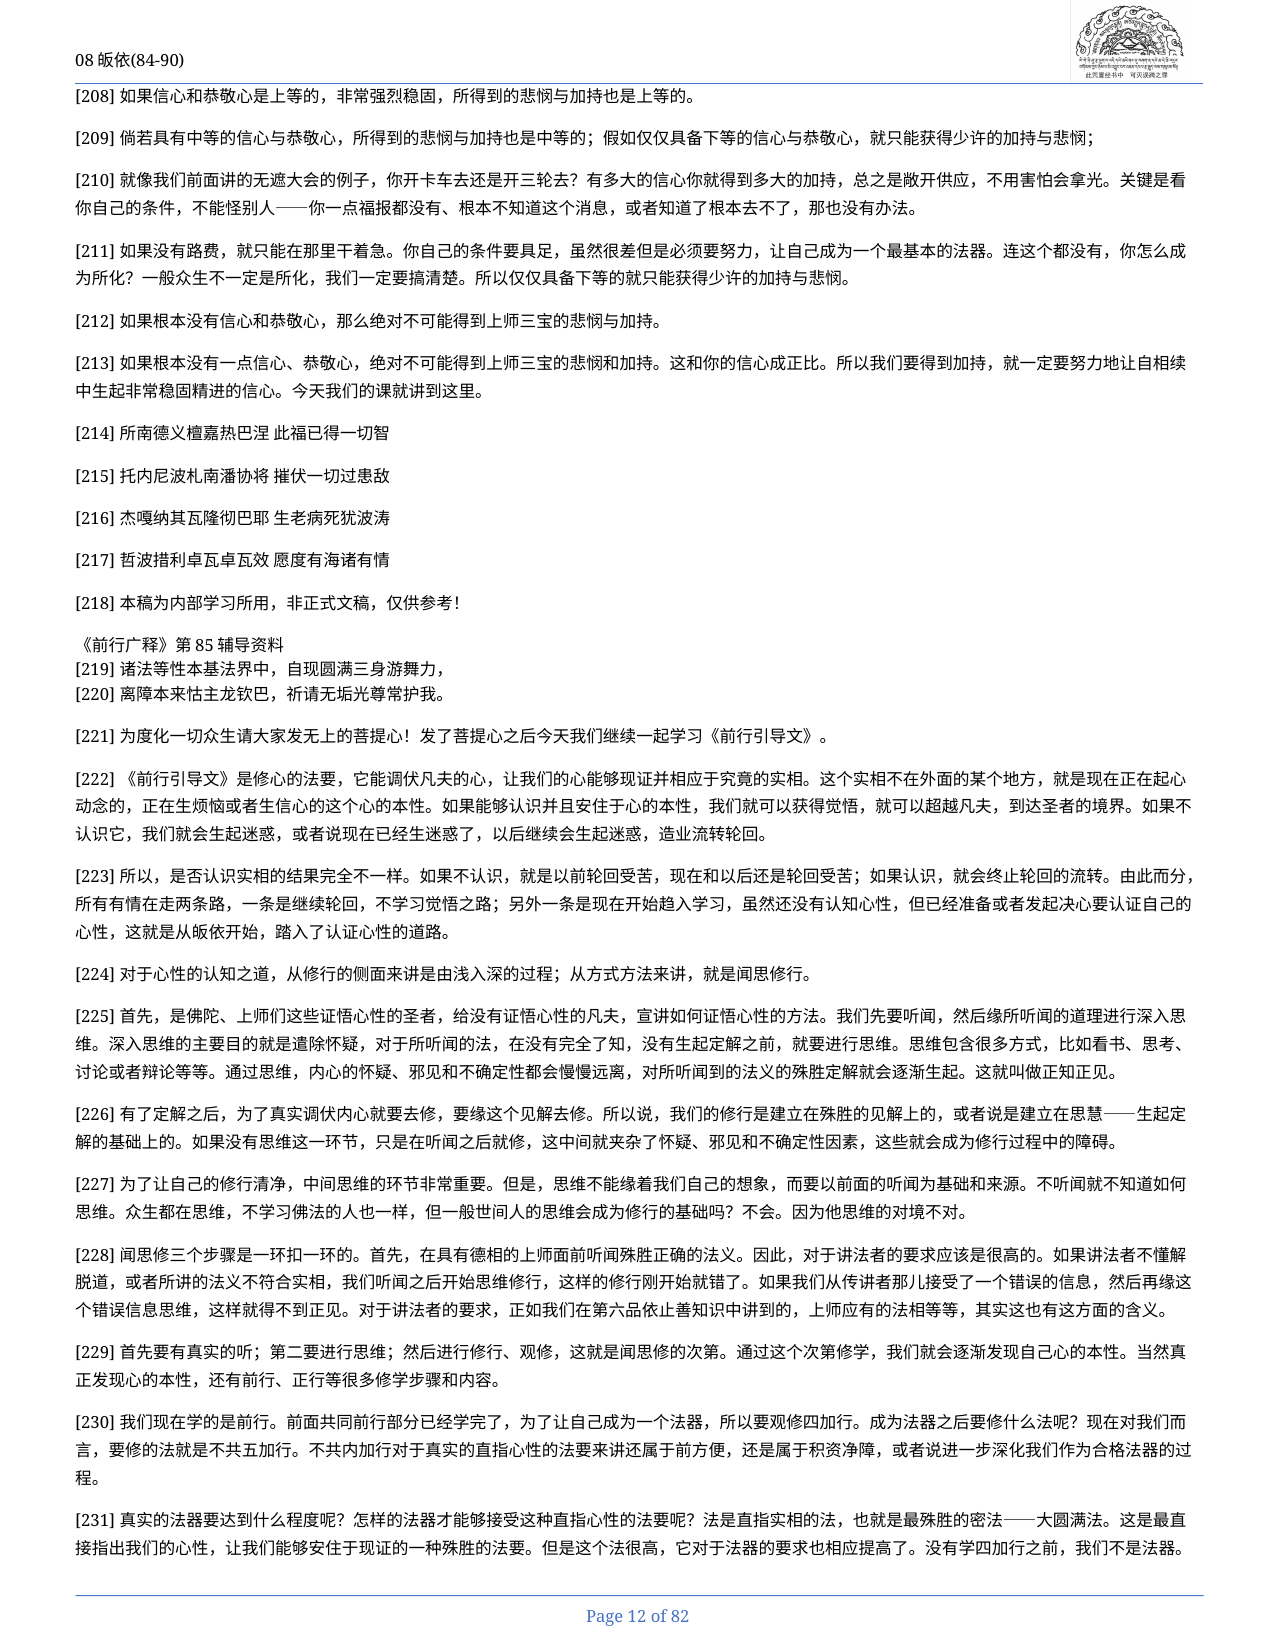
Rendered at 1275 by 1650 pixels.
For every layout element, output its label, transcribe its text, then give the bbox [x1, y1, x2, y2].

text [225] 首先，是佛陀、上师们这些证悟心性的圣者，给没有证悟心性的凡夫，宣讲如何证悟心性的方法。我们先要听闻，然后缘所听闻的道理进行深入思维。深入思维的主要目的就是遣除怀疑，对于所听闻的法，在没有完全了知，没有生起定解之前，就要进行思维。思维包含很多方式，比如看书、思考、讨论或者辩论等等。通过思维，内心的怀疑、邪见和不确定性都会慢慢远离，对所听闻到的法义的殊胜定解就会逐渐生起。这就叫做正知正见。 [75, 1003, 1200, 1083]
text [217] 哲波措利卓瓦卓瓦效 愿度有海诸有情 [75, 547, 1200, 572]
text [230] 我们现在学的是前行。前面共同前行部分已经学完了，为了让自己成为一个法器，所以要观修四加行。成为法器之后要修什么法呢？现在对我们而言，要修的法就是不共五加行。不共内加行对于真实的直指心性的法要来讲还属于前方便，还是属于积资净障，或者说进一步深化我们作为合格法器的过程。 [75, 1409, 1200, 1489]
text [211] 如果没有路费，就只能在那里干着急。你自己的条件要具足，虽然很差但是必须要努力，让自己成为一个最基本的法器。连这个都没有，你怎么成为所化？一般众生不一定是所化，我们一定要搞清楚。所以仅仅具备下等的就只能获得少许的加持与悲悯。 [75, 238, 1200, 289]
text [226] 有了定解之后，为了真实调伏内心就要去修，要缘这个见解去修。所以说，我们的修行是建立在殊胜的见解上的，或者说是建立在思慧——生起定解的基础上的。如果没有思维这一环节，只是在听闻之后就修，这中间就夹杂了怀疑、邪见和不确定性因素，这些就会成为修行过程中的障碍。 [75, 1101, 1200, 1153]
text [208] 如果信心和恭敬心是上等的，非常强烈稳固，所得到的悲悯与加持也是上等的。 [75, 83, 1200, 107]
text [218] 本稿为内部学习所用，非正式文稿，仅供参考！ [75, 590, 1200, 614]
text [215] 托内尼波札南潘协将 摧伏一切过患敌 [75, 463, 1200, 487]
text [210] 就像我们前面讲的无遮大会的例子，你开卡车去还是开三轮去？有多大的信心你就得到多大的加持，总之是敞开供应，不用害怕会拿光。关键是看你自己的条件，不能怪别人——你一点福报都没有、根本不知道这个消息，或者知道了根本去不了，那也没有办法。 [75, 167, 1200, 219]
text [224] 对于心性的认知之道，从修行的侧面来讲是由浅入深的过程；从方式方法来讲，就是闻思修行。 [75, 961, 1200, 985]
text [223] 所以，是否认识实相的结果完全不一样。如果不认识，就是以前轮回受苦，现在和以后还是轮回受苦；如果认识，就会终止轮回的流转。由此而分，所有有情在走两条路，一条是继续轮回，不学习觉悟之路；另外一条是现在开始趋入学习，虽然还没有认知心性，但已经准备或者发起决心要认证自己的心性，这就是从皈依开始，踏入了认证心性的道路。 [75, 863, 1200, 943]
text [221] 为度化一切众生请大家发无上的菩提心！发了菩提心之后今天我们继续一起学习《前行引导文》。 [75, 723, 1200, 747]
text [209] 倘若具有中等的信心与恭敬心，所得到的悲悯与加持也是中等的；假如仅仅具备下等的信心与恭敬心，就只能获得少许的加持与悲悯； [75, 125, 1200, 149]
text [229] 首先要有真实的听；第二要进行思维；然后进行修行、观修，这就是闻思修的次第。通过这个次第修学，我们就会逐渐发现自己心的本性。当然真正发现心的本性，还有前行、正行等很多修学步骤和内容。 [75, 1339, 1200, 1391]
text [228] 闻思修三个步骤是一环扣一环的。首先，在具有德相的上师面前听闻殊胜正确的法义。因此，对于讲法者的要求应该是很高的。如果讲法者不懂解脱道，或者所讲的法义不符合实相，我们听闻之后开始思维修行，这样的修行刚开始就错了。如果我们从传讲者那儿接受了一个错误的信息，然后再缘这个错误信息思维，这样就得不到正见。对于讲法者的要求，正如我们在第六品依止善知识中讲到的，上师应有的法相等等，其实这也有这方面的含义。 [75, 1242, 1200, 1321]
text [214] 所南德义檀嘉热巴涅 此福已得一切智 [75, 420, 1200, 444]
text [75, 1507, 1200, 1559]
picture [1070, 0, 1190, 83]
text [227] 为了让自己的修行清净，中间思维的环节非常重要。但是，思维不能缘着我们自己的想象，而要以前面的听闻为基础和来源。不听闻就不知道如何思维。众生都在思维，不学习佛法的人也一样，但一般世间人的思维会成为修行的基础吗？不会。因为他思维的对境不对。 [75, 1171, 1200, 1223]
text [216] 杰嘎纳其瓦隆彻巴耶 生老病死犹波涛 [75, 505, 1200, 529]
text [220] 离障本来怙主龙钦巴，祈请无垢光尊常护我。 [75, 681, 1200, 705]
text [212] 如果根本没有信心和恭敬心，那么绝对不可能得到上师三宝的悲悯与加持。 [75, 308, 1200, 332]
text [213] 如果根本没有一点信心、恭敬心，绝对不可能得到上师三宝的悲悯和加持。这和你的信心成正比。所以我们要得到加持，就一定要努力地让自相续中生起非常稳固精进的信心。今天我们的课就讲到这里。 [75, 350, 1200, 402]
text [222] 《前行引导文》是修心的法要，它能调伏凡夫的心，让我们的心能够现证并相应于究竟的实相。这个实相不在外面的某个地方，就是现在正在起心动念的，正在生烦恼或者生信心的这个心的本性。如果能够认识并且安住于心的本性，我们就可以获得觉悟，就可以超越凡夫，到达圣者的境界。如果不认识它，我们就会生起迷惑，或者说现在已经生迷惑了，以后继续会生起迷惑，造业流转轮回。 [75, 766, 1200, 845]
